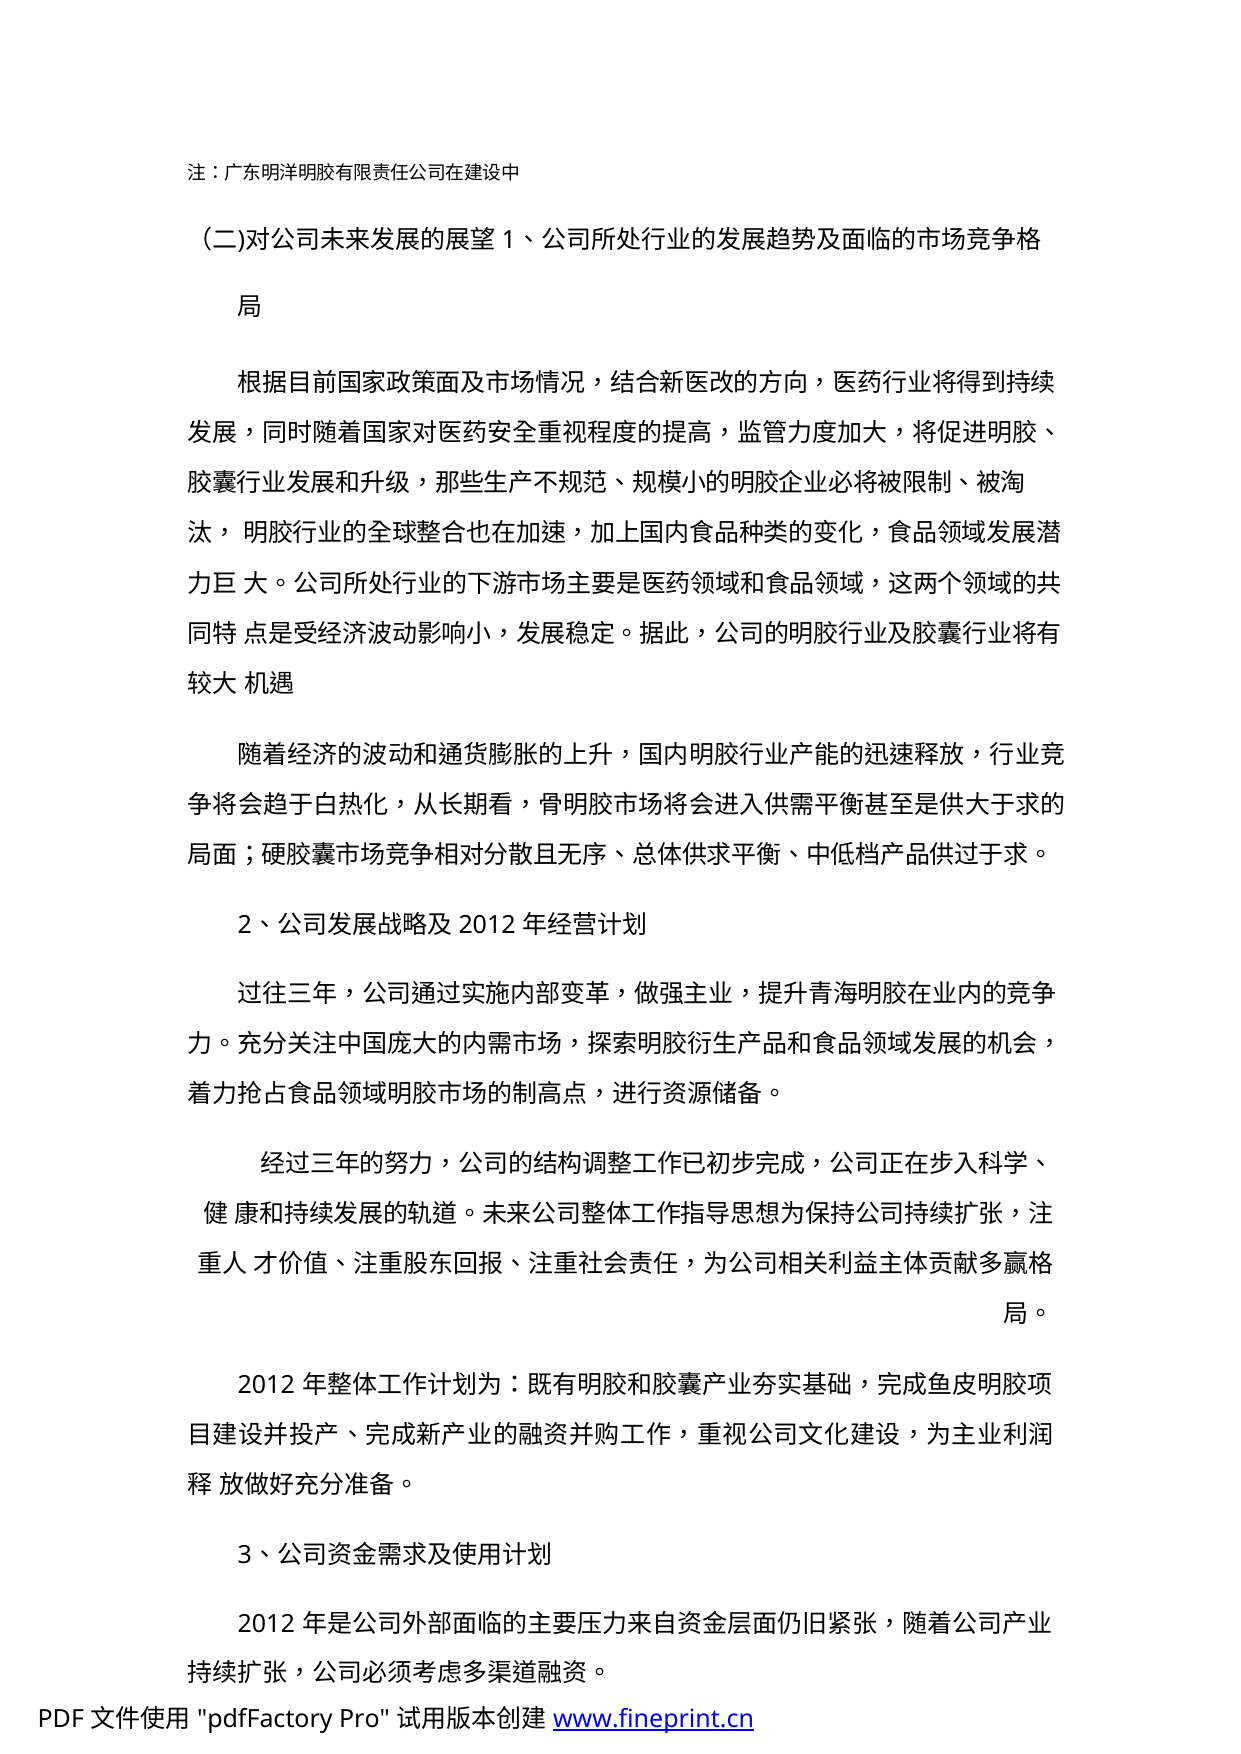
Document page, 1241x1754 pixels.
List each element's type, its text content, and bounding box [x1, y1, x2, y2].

text 随着经济的波动和通货膨胀的上升，国内明胶行业产能的迅速释放，行业竞 争将会趋于白热化，从长期看，骨明胶市场将会进入供需平衡甚至是供大于求的 局面；硬胶囊市场竞争相对分散且无序、总体供求平衡、中低档产品供过于求。 [187, 737, 1066, 871]
text 3、公司资金需求及使用计划 [237, 1537, 1078, 1571]
text 根据目前国家政策面及市场情况，结合新医改的方向，医药行业将得到持续 发展，同时随着国家对医药安全重视程度的提高，监管力度加大，将促进明胶、 胶囊行业发展和升级，那些生产不规范、规模小的明胶企业必将被限制、被淘汰， 明胶行业的全球整合也在加速，加上国内食品种类的变化，食品领域发展潜力巨 大。公司所处行业的下游市场主要是医药领域和食品领域，这两个领域的共同特 点是受经济波动影响小，发展稳定。据此，公司的明胶行业及胶囊行业将有较大 机遇 [187, 364, 1068, 700]
text 注：广东明洋明胶有限责任公司在建设中 [187, 159, 1078, 185]
text 2、公司发展战略及 2012 年经营计划 [237, 907, 1078, 941]
text 持续扩张，公司必须考虑多渠道融资。 [187, 1654, 1078, 1688]
text 2012 年整体工作计划为：既有明胶和胶囊产业夯实基础，完成鱼皮明胶项 目建设并投产、完成新产业的融资并购工作，重视公司文化建设，为主业利润释 放做好充分准备。 [187, 1367, 1053, 1501]
text （二)对公司未来发展的展望 1、公司所处行业的发展趋势及面临的市场竞争格局 [187, 221, 1055, 323]
text 2012 年是公司外部面临的主要压力来自资金层面仍旧紧张，随着公司产业 [237, 1605, 1078, 1639]
text 过往三年，公司通过实施内部变革，做强主业，提升青海明胶在业内的竞争 力。充分关注中国庞大的内需市场，探索明胶衍生产品和食品领域发展的机会， 着力抢占食品领域明胶市场的制高点，进行资源储备。 [187, 975, 1065, 1109]
text 经过三年的努力，公司的结构调整工作已初步完成，公司正在步入科学、健 康和持续发展的轨道。未来公司整体工作指导思想为保持公司持续扩张，注重人 才价值、注重股东回报、注重社会责任，为公司相关利益主体贡献多赢格局。 [187, 1146, 1053, 1330]
